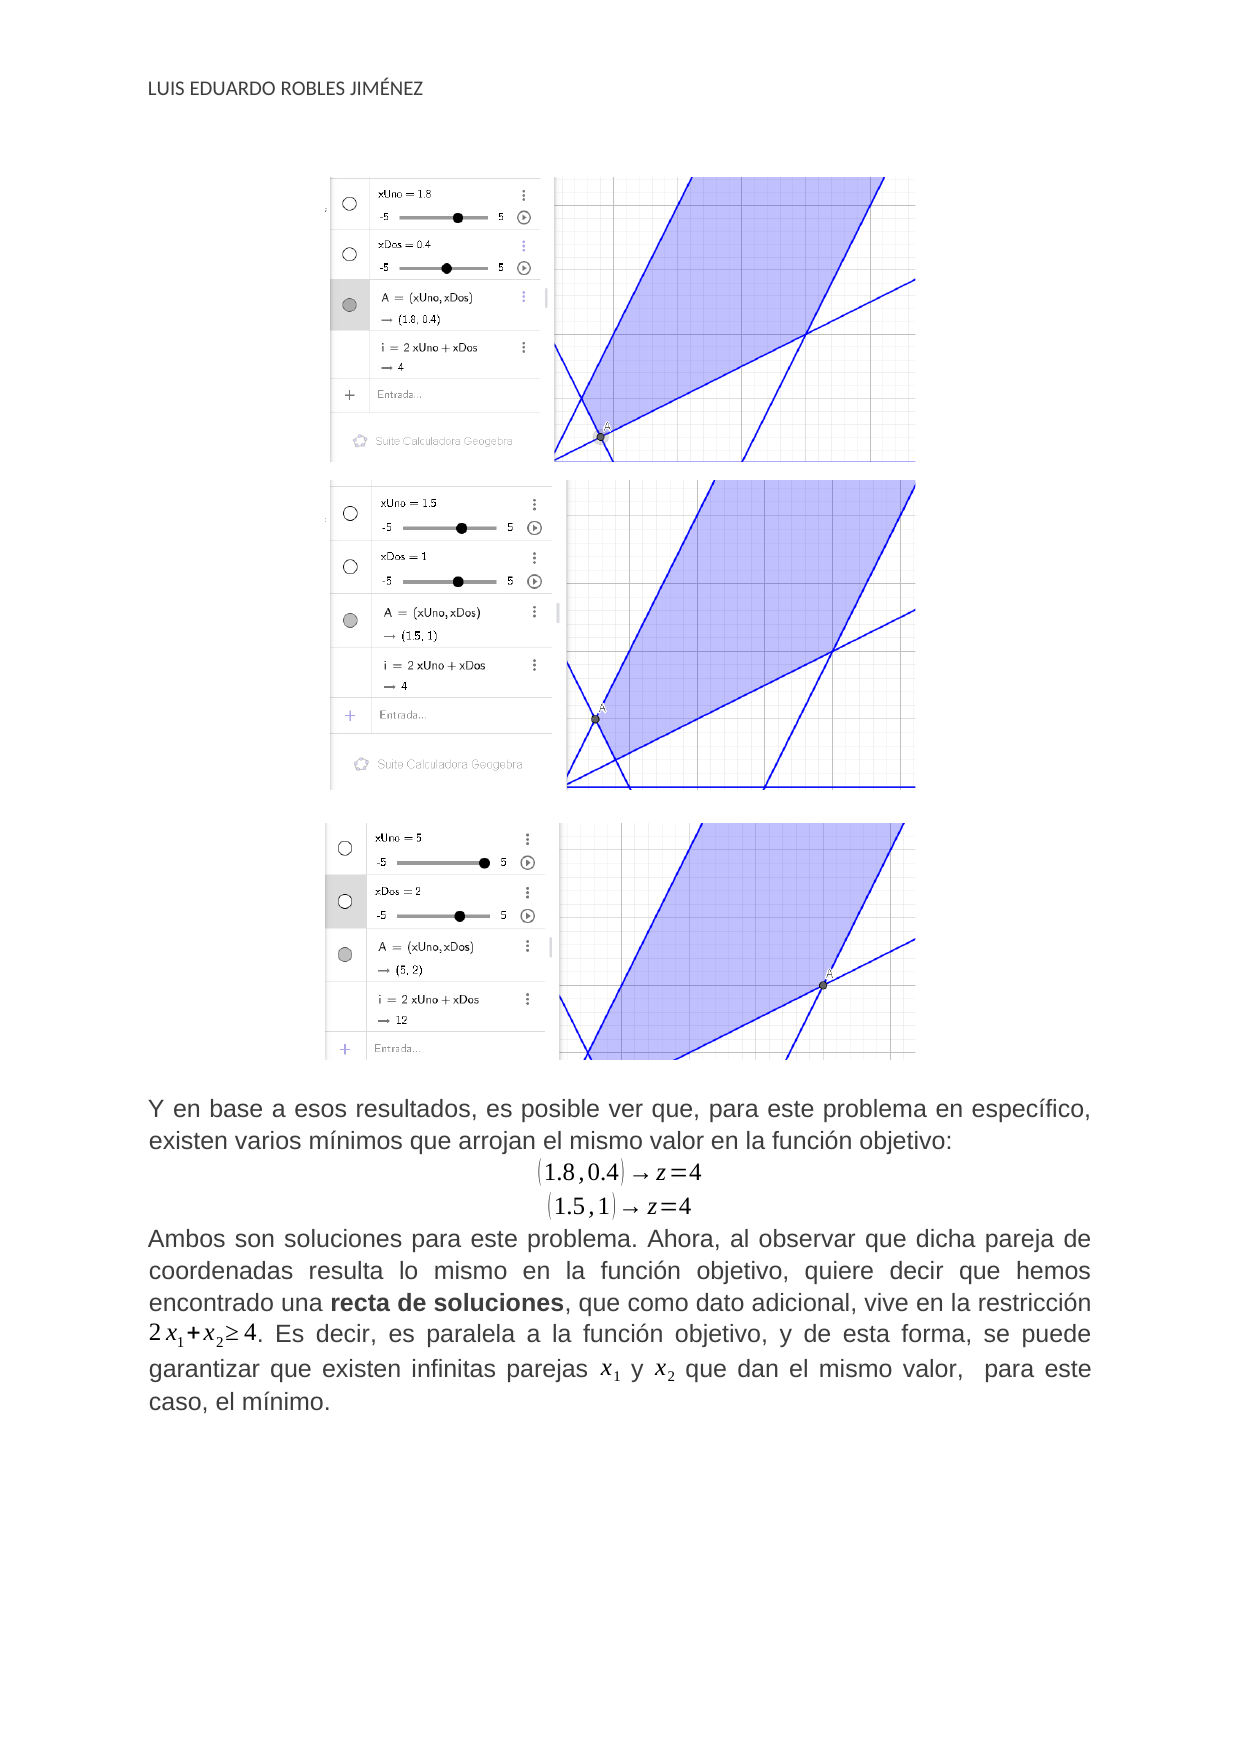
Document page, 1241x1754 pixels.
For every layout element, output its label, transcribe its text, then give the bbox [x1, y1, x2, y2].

text Ambos son soluciones para este problema. Ahora, al observar que dicha pareja de coordenadas resulta lo mismo en la función objetivo, quiere decir que hemos encontrado una recta de soluciones, que como dato adicional, vive en la restricción . Es decir, es paralela a la función objetivo, y de esta forma, se puede garantizar que existen infinitas parejas y que dan el mismo valor, para este caso, el mínimo. [148, 921, 1093, 1113]
picture [325, 521, 916, 757]
picture [325, 177, 916, 487]
text Y en base a esos resultados, es posible ver que, para este problema en específico, existen varios mínimos que arrojan el mismo valor en la función objetivo: [148, 791, 1093, 851]
